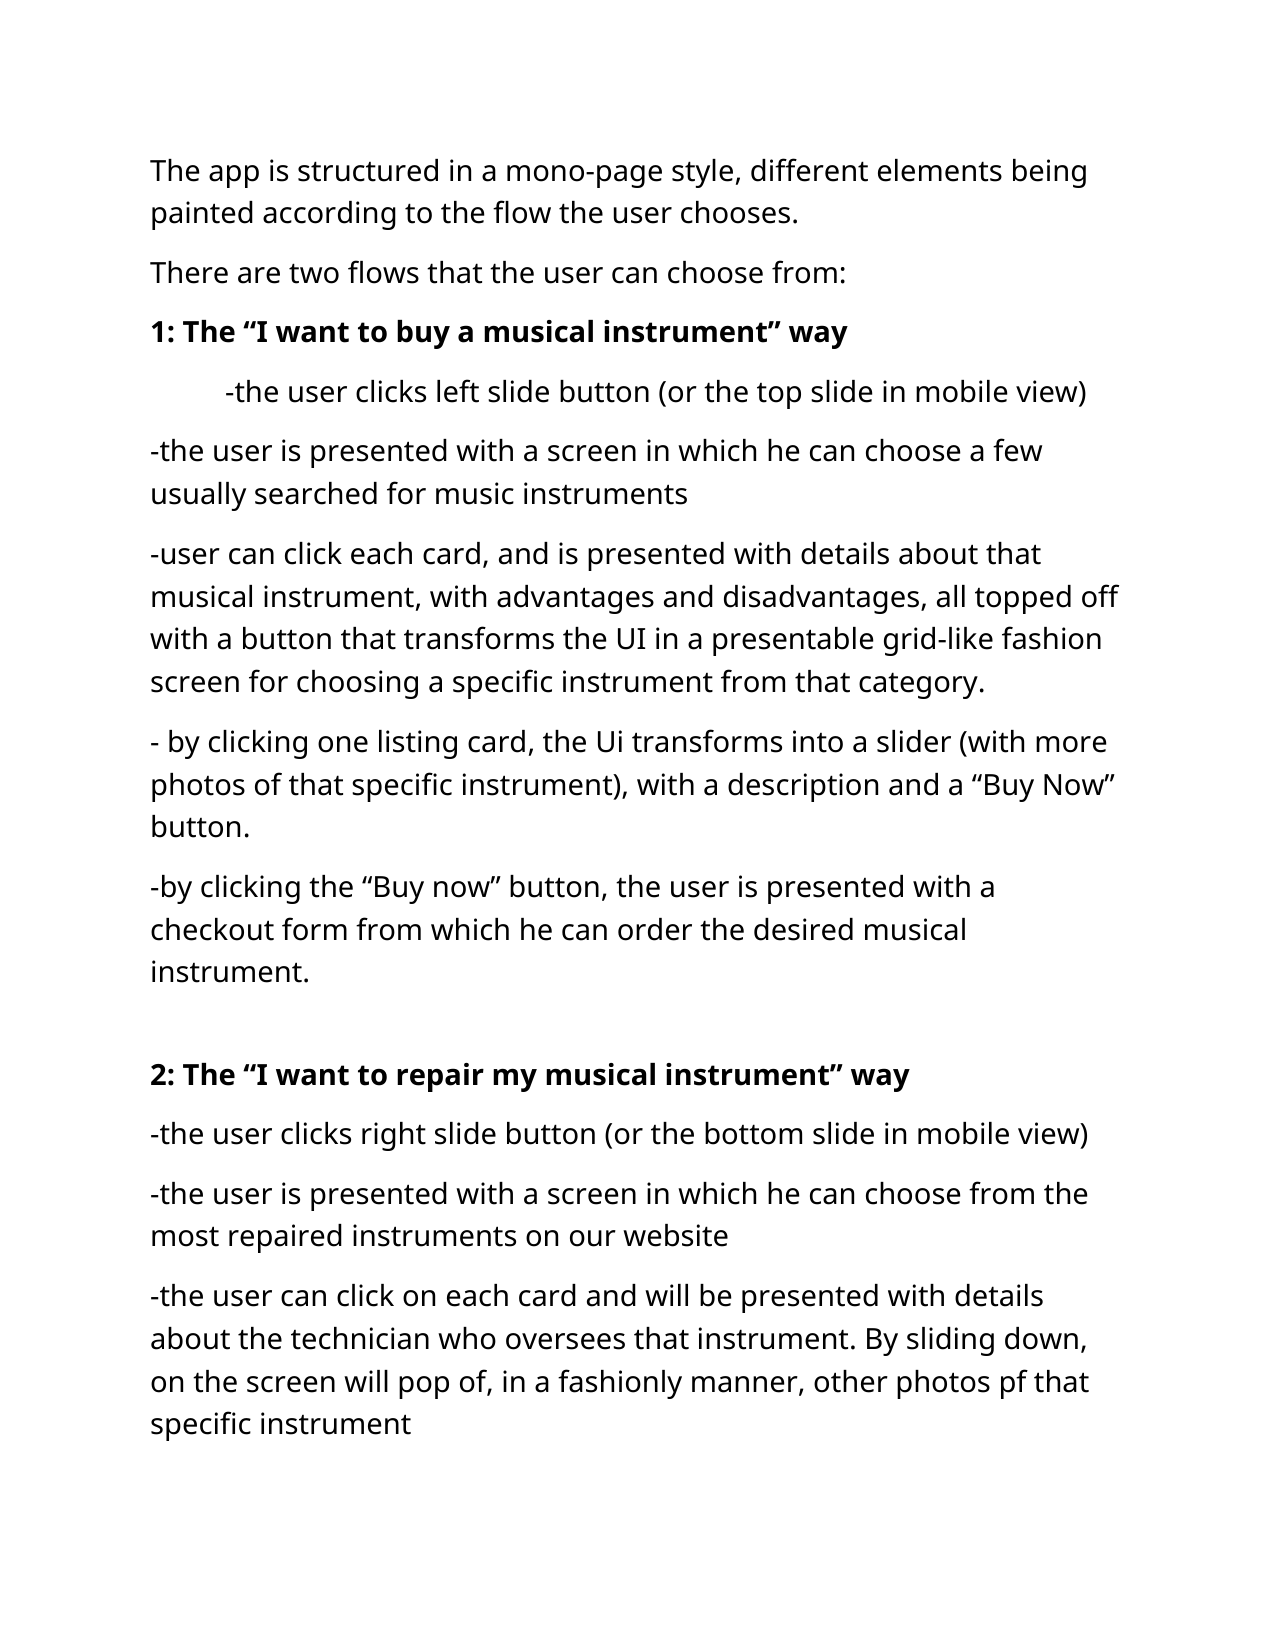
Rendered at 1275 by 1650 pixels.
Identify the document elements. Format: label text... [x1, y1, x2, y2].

text -the user clicks left slide button (or the top slide in mobile view) [150, 371, 1125, 411]
text - by clicking one listing card, the Ui transforms into a slider (with more photos of that specific instrument), with a description and a “Buy Now” button. [150, 721, 1125, 846]
text -the user can click on each card and will be presented with details about the technician who oversees that instrument. By sliding down, on the screen will pop of, in a fashionly manner, other photos pf that specific instrument [150, 1275, 1125, 1443]
text There are two flows that the user can choose from: [150, 252, 1125, 292]
text 1: The “I want to buy a musical instrument” way [150, 312, 1125, 351]
text -user can click each card, and is presented with details about that musical instrument, with advantages and disadvantages, all topped off with a button that transforms the UI in a presentable grid-like fashion screen for choosing a specific instrument from that category. [150, 533, 1125, 701]
text 2: The “I want to repair my musical instrument” way [150, 1011, 1125, 1094]
text The app is structured in a mono-page style, different elements being painted according to the flow the user chooses. [150, 150, 1125, 232]
text -the user is presented with a screen in which he can choose a few usually searched for music instruments [150, 431, 1125, 513]
text -the user is presented with a screen in which he can choose from the most repaired instruments on our website [150, 1173, 1125, 1255]
text -the user clicks right slide button (or the bottom slide in mobile view) [150, 1113, 1125, 1153]
text -by clicking the “Buy now” button, the user is presented with a checkout form from which he can order the desired musical instrument. [150, 866, 1125, 991]
